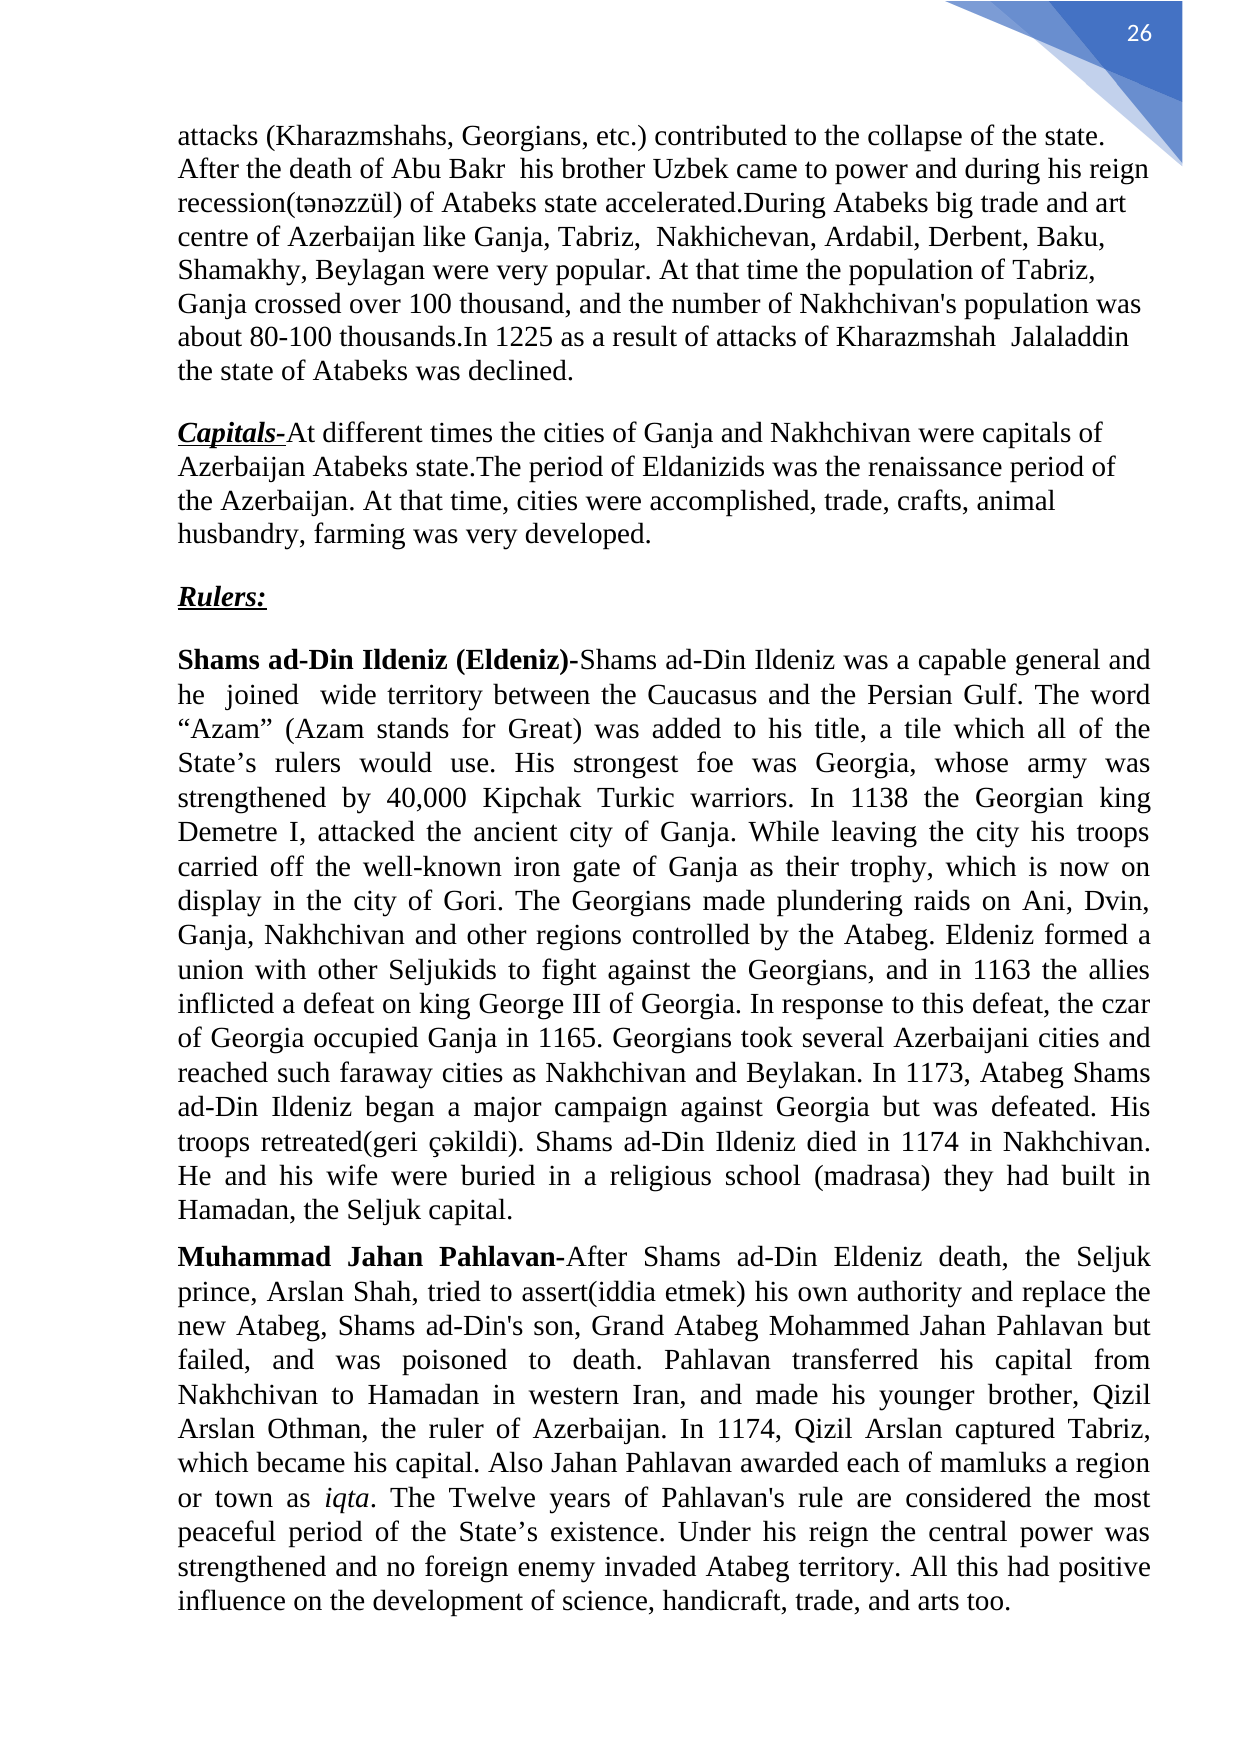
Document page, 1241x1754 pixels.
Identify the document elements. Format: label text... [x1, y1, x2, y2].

text Muhammad Jahan Pahlavan-After Shams ad-Din Eldeniz death, the Seljuk prince, Arslan Shah, tried to assert(iddia etmek) his own authority and replace the new Atabeg, Shams ad-Din's son, Grand Atabeg Mohammed Jahan Pahlavan but failed, and was poisoned to death. Pahlavan transferred his capital from Nakhchivan to Hamadan in western Iran, and made his younger brother, Qizil Arslan Othman, the ruler of Azerbaijan. In 1174, Qizil Arslan captured Tabriz, which became his capital. Also Jahan Pahlavan awarded each of mamluks a region or town as iqta. The Twelve years of Pahlavan's rule are considered the most peaceful period of the State’s existence. Under his reign the central power was strengthened and no foreign enemy invaded Atabeg territory. All this had positive influence on the development of science, handicraft, trade, and arts too. [177, 1238, 1152, 1617]
picture [943, 1, 1183, 167]
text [177, 118, 1152, 386]
text Shams ad-Din Ildeniz (Eldeniz)-Shams ad-Din Ildeniz was a capable general and he joined wide territory between the Caucasus and the Persian Gulf. The word “Azam” (Azam stands for Great) was added to his title, a tile which all of the State’s rulers would use. His strongest foe was Georgia, whose army was strengthened by 40,000 Kipchak Turkic warriors. In 1138 the Georgian king Demetre I, attacked the ancient city of Ganja. While leaving the city his troops carried off the well-known iron gate of Ganja as their trophy, which is now on display in the city of Gori. The Georgians made plundering raids on Ani, Dvin, Ganja, Nakhchivan and other regions controlled by the Atabeg. Eldeniz formed a union with other Seljukids to fight against the Georgians, and in 1163 the allies inflicted a defeat on king George III of Georgia. In response to this defeat, the czar of Georgia occupied Ganja in 1165. Georgians took several Azerbaijani cities and reached such faraway cities as Nakhchivan and Beylakan. In 1173, Atabeg Shams ad-Din Ildeniz began a major campaign against Georgia but was defeated. His troops retreated(geri çəkildi). Shams ad-Din Ildeniz died in 1174 in Nakhchivan. He and his wife were buried in a religious school (madrasa) they had built in Hamadan, the Seljuk capital. [177, 642, 1152, 1226]
text Capitals-At different times the cities of Ganja and Nakhchivan were capitals of Azerbaijan Atabeks state.The period of Eldanizids was the renaissance period of the Azerbaijan. At that time, cities were accomplished, trade, crafts, animal husbandry, farming was very developed. [177, 416, 1152, 550]
text Rulers: [177, 579, 1152, 612]
